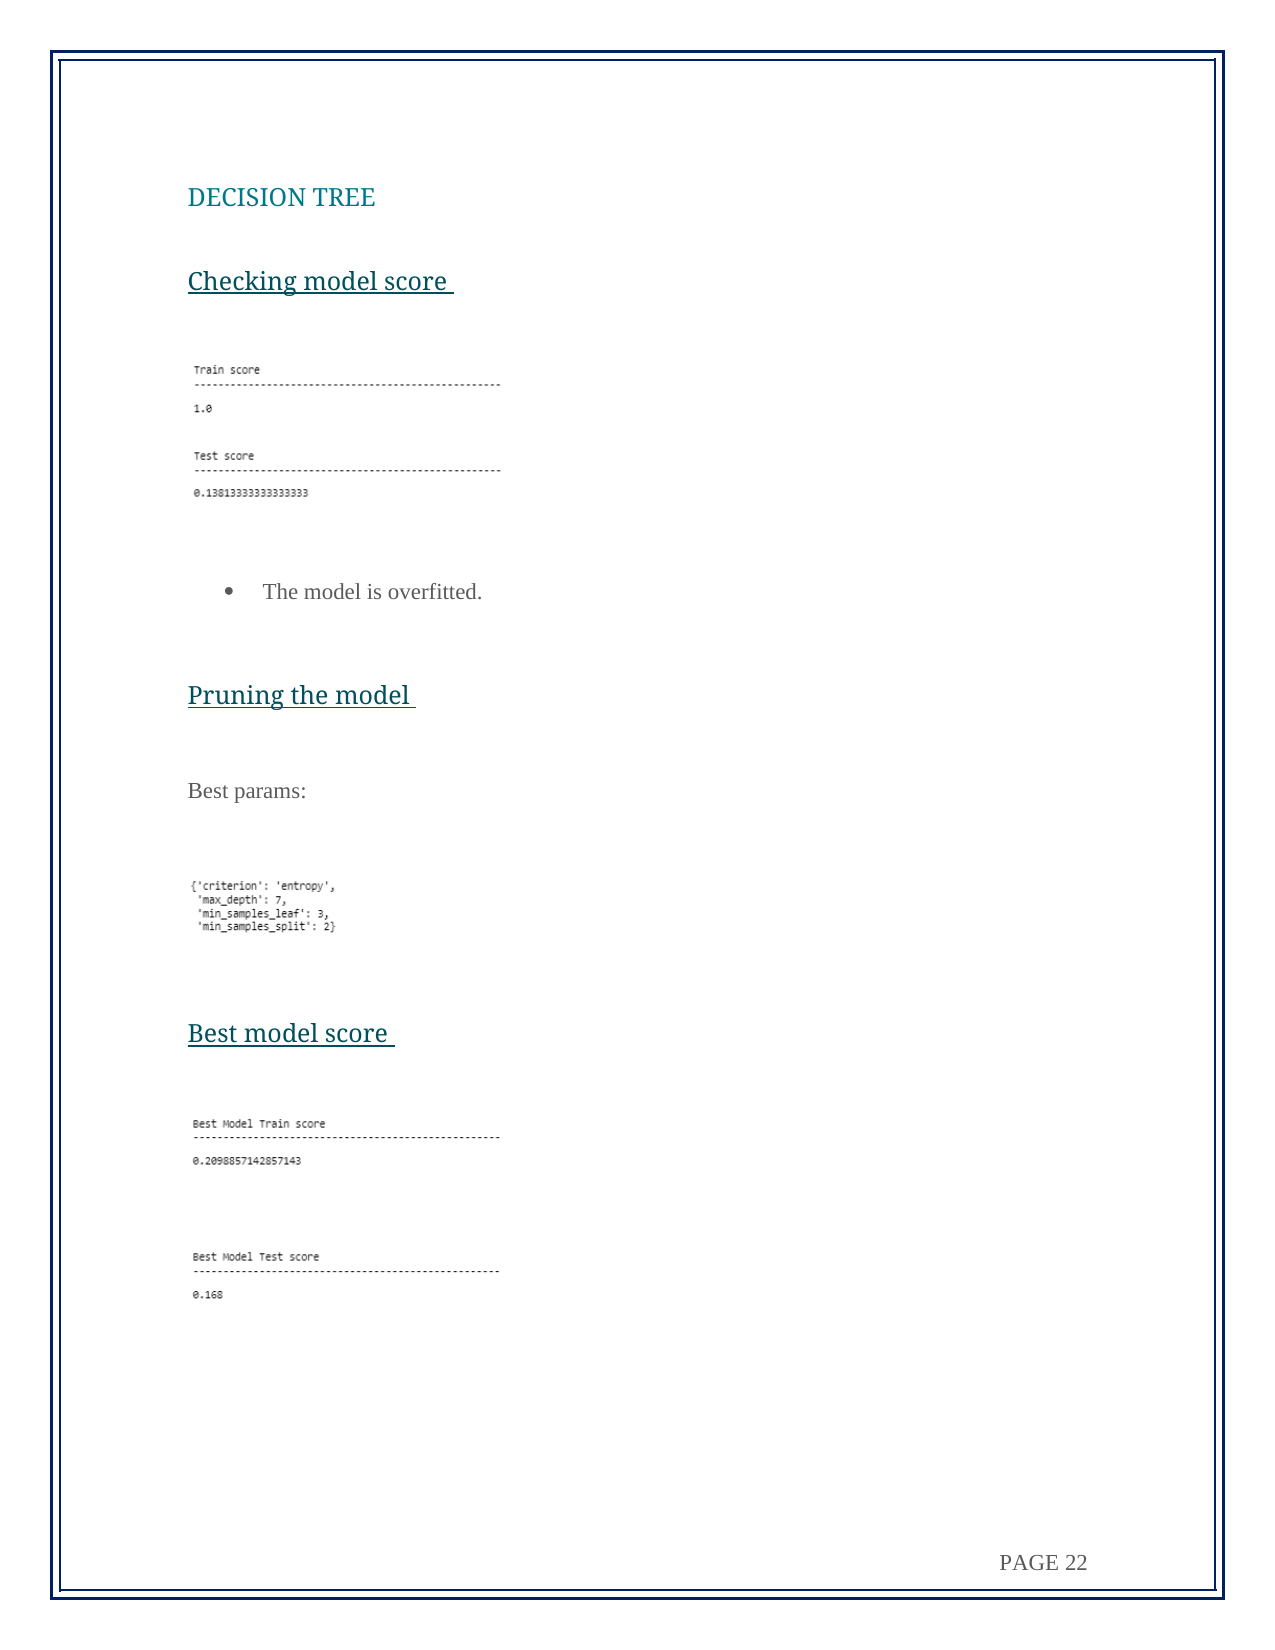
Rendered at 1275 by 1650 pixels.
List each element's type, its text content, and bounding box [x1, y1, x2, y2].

subtitle Best model score [187, 1016, 1087, 1050]
picture [187, 1115, 505, 1174]
list The model is overfitted. [225, 578, 1087, 604]
text Best params: [187, 777, 1087, 804]
subtitle Pruning the model [187, 678, 1087, 712]
subtitle decision tree [187, 180, 1087, 214]
subtitle Checking model score [187, 263, 1087, 297]
picture [187, 1247, 518, 1312]
picture [187, 877, 347, 943]
picture [187, 445, 508, 505]
picture [187, 362, 516, 423]
